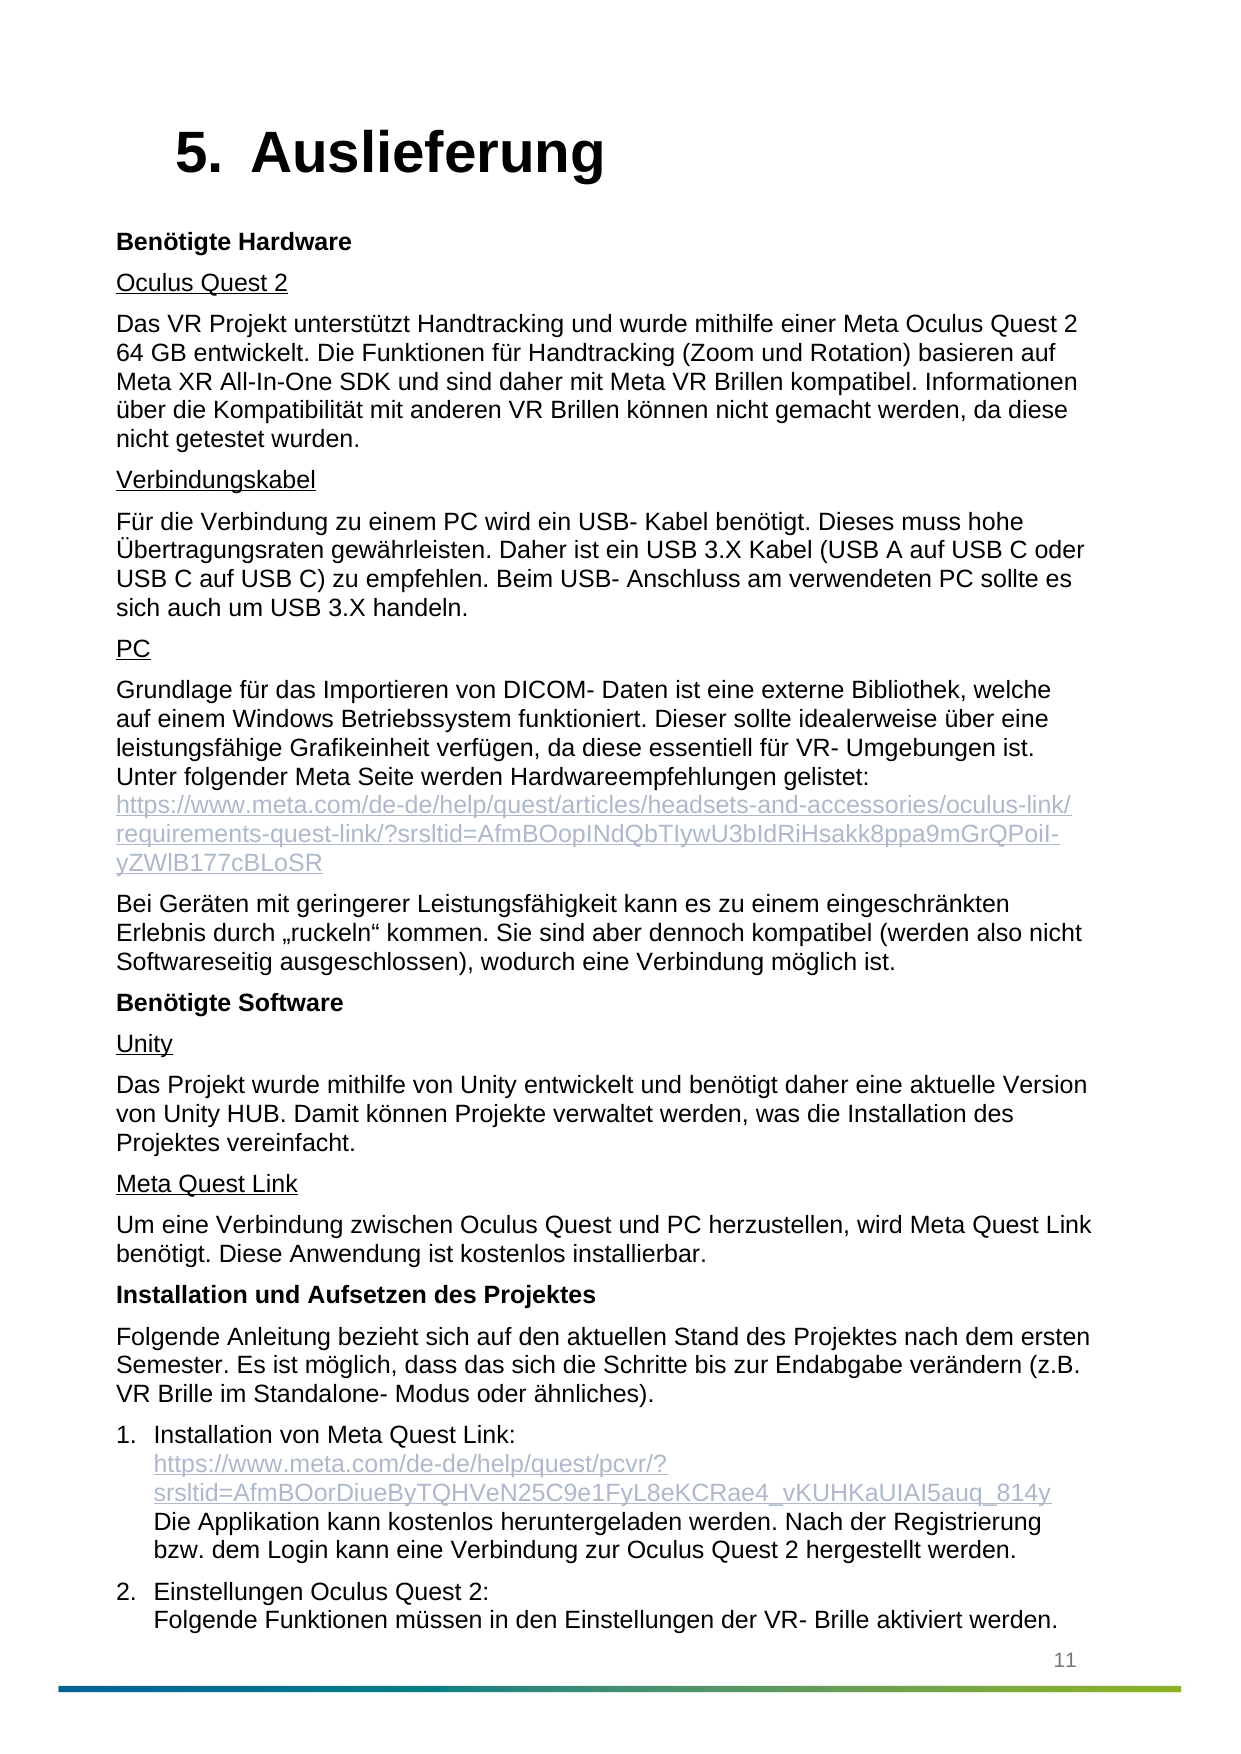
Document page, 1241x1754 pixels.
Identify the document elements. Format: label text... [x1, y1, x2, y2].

text Unity [116, 1029, 1093, 1058]
picture [0, 1680, 1239, 1752]
text Benötigte Software [116, 988, 1093, 1017]
text Das Projekt wurde mithilfe von Unity entwickelt und benötigt daher eine aktuelle Version von Unity HUB. Damit können Projekte verwaltet werden, was die Installation des Projektes vereinfacht. [116, 1070, 1093, 1157]
text Das VR Projekt unterstützt Handtracking und wurde mithilfe einer Meta Oculus Quest 2 64 GB entwickelt. Die Funktionen für Handtracking (Zoom und Rotation) basieren auf Meta XR All-In-One SDK und sind daher mit Meta VR Brillen kompatibel. Informationen über die Kompatibilität mit anderen VR Brillen können nicht gemacht werden, da diese nicht getestet wurden. [116, 309, 1093, 453]
text Folgende Anleitung bezieht sich auf den aktuellen Stand des Projektes nach dem ersten Semester. Es ist möglich, dass das sich die Schritte bis zur Endabgabe verändern (z.B. VR Brille im Standalone- Modus oder ähnliches). [116, 1322, 1093, 1408]
text Meta Quest Link [116, 1169, 1093, 1198]
text Für die Verbindung zu einem PC wird ein USB- Kabel benötigt. Dieses muss hohe Übertragungsraten gewährleisten. Daher ist ein USB 3.X Kabel (USB A auf USB C oder USB C auf USB C) zu empfehlen. Beim USB- Anschluss am verwendeten PC sollte es sich auch um USB 3.X handeln. [116, 507, 1093, 622]
text PC [116, 634, 1093, 663]
list Installation von Meta Quest Link: https://www.meta.com/de-de/help/quest/pcvr/?srsltid=AfmBOorDiueByTQHVeN25C9e1FyL8eKCRae4_vKUHKaUIAI5auq_814y Die Applikation kann kostenlos heruntergeladen werden. Nach der Registrierung bzw. dem Login kann eine Verbindung zur Oculus Quest 2 hergestellt werden. [116, 1420, 1093, 1564]
text Bei Geräten mit geringerer Leistungsfähigkeit kann es zu einem eingeschränkten Erlebnis durch „ruckeln“ kommen. Sie sind aber dennoch kompatibel (werden also nicht Softwareseitig ausgeschlossen), wodurch eine Verbindung möglich ist. [116, 889, 1093, 975]
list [116, 1577, 1093, 1634]
text Grundlage für das Importieren von DICOM- Daten ist eine externe Bibliothek, welche auf einem Windows Betriebssystem funktioniert. Dieser sollte idealerweise über eine leistungsfähige Grafikeinheit verfügen, da diese essentiell für VR- Umgebungen ist. Unter folgender Meta Seite werden Hardwareempfehlungen gelistet: https://www.meta.com/de-de/help/quest/articles/headsets-and-accessories/oculus-link/requirements-quest-link/?srsltid=AfmBOopINdQbTIywU3bIdRiHsakk8ppa9mGrQPoiI-yZWlB177cBLoSR [116, 675, 1093, 877]
text Verbindungskabel [116, 465, 1093, 494]
text Benötigte Hardware [116, 227, 1093, 255]
list Auslieferung [175, 118, 1093, 185]
text Oculus Quest 2 [116, 268, 1093, 297]
text Um eine Verbindung zwischen Oculus Quest und PC herzustellen, wird Meta Quest Link benötigt. Diese Anwendung ist kostenlos installierbar. [116, 1210, 1093, 1268]
text Installation und Aufsetzen des Projektes [116, 1280, 1093, 1309]
